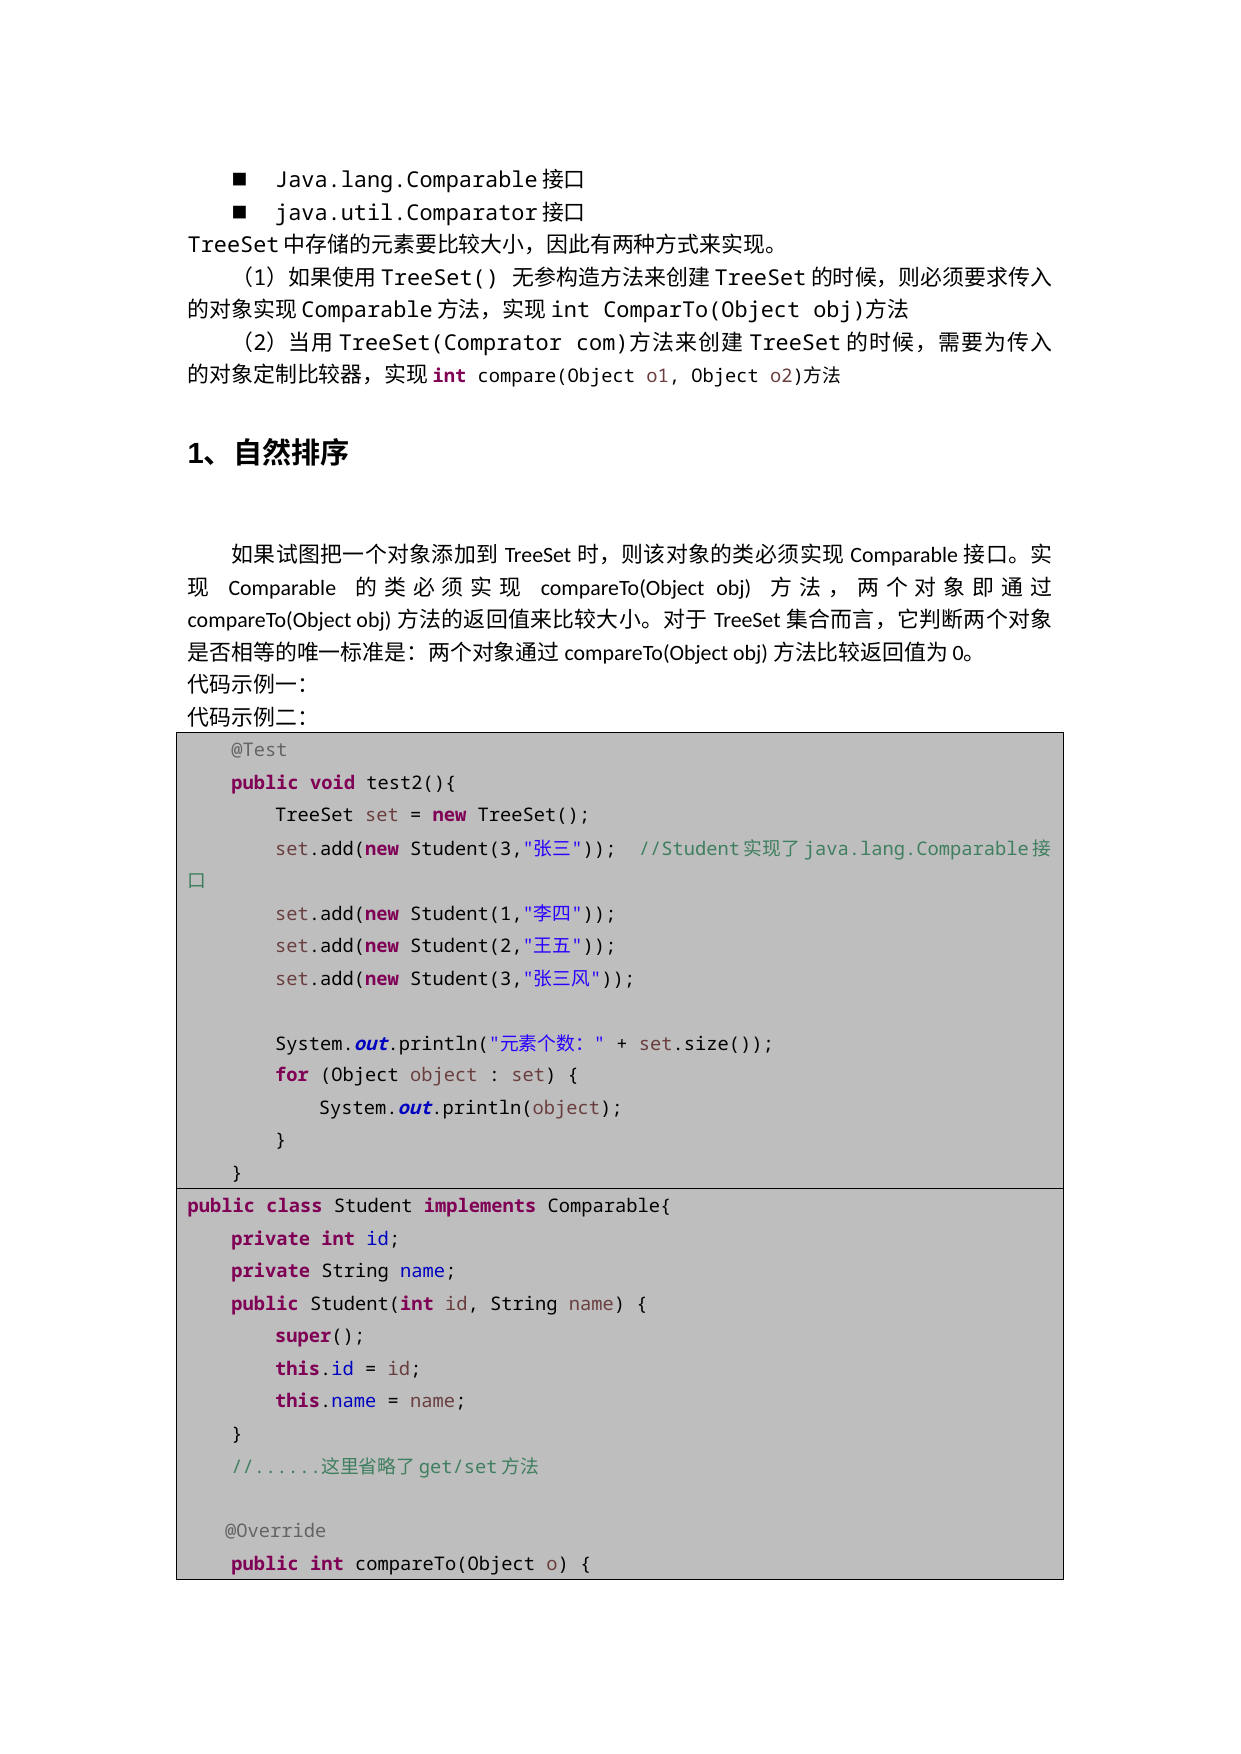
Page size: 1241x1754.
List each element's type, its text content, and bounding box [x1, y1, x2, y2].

list Java.lang.Comparable接口 [231, 162, 1053, 194]
list java.util.Comparator接口 [231, 194, 1053, 227]
list 如果使用TreeSet() 无参构造方法来创建TreeSet的时候，则必须要求传入的对象实现Comparable方法，实现int ComparTo(Object obj)方法 [187, 259, 1053, 324]
text 如果试图把一个对象添加到 TreeSet 时，则该对象的类必须实现 Comparable 接口。实现 Comparable 的类必须实现 compareTo(Object obj) 方法，两个对象即通过 compareTo(Object obj) 方法的返回值来比较大小。对于 TreeSet 集合而言，它判断两个对象是否相等的唯一标准是：两个对象通过 compareTo(Object obj) 方法比较返回值为0。 [187, 537, 1053, 667]
list 当用TreeSet(Comprator com)方法来创建TreeSet的时候，需要为传入的对象定制比较器，实现int compare(Object o1, Object o2)方法 [187, 324, 1053, 389]
table_header @Test public void test2(){ TreeSet set = new TreeSet(); set.add(new Student(3,"张三")); //Student实现了java.lang.Comparable接口 set.add(new Student(1,"李四")); set.add(new Student(2,"王五")); set.add(new Student(3,"张三风")); System.out.println("元素个数：" + set.size()); for (Object object : set) { System.out.println(object); } } [177, 733, 1063, 1188]
list 代码示例一： [187, 667, 1053, 699]
subtitle 1、自然排序 [187, 419, 1053, 484]
list 代码示例二： [187, 699, 1053, 732]
text TreeSet中存储的元素要比较大小，因此有两种方式来实现。 [187, 227, 1053, 259]
